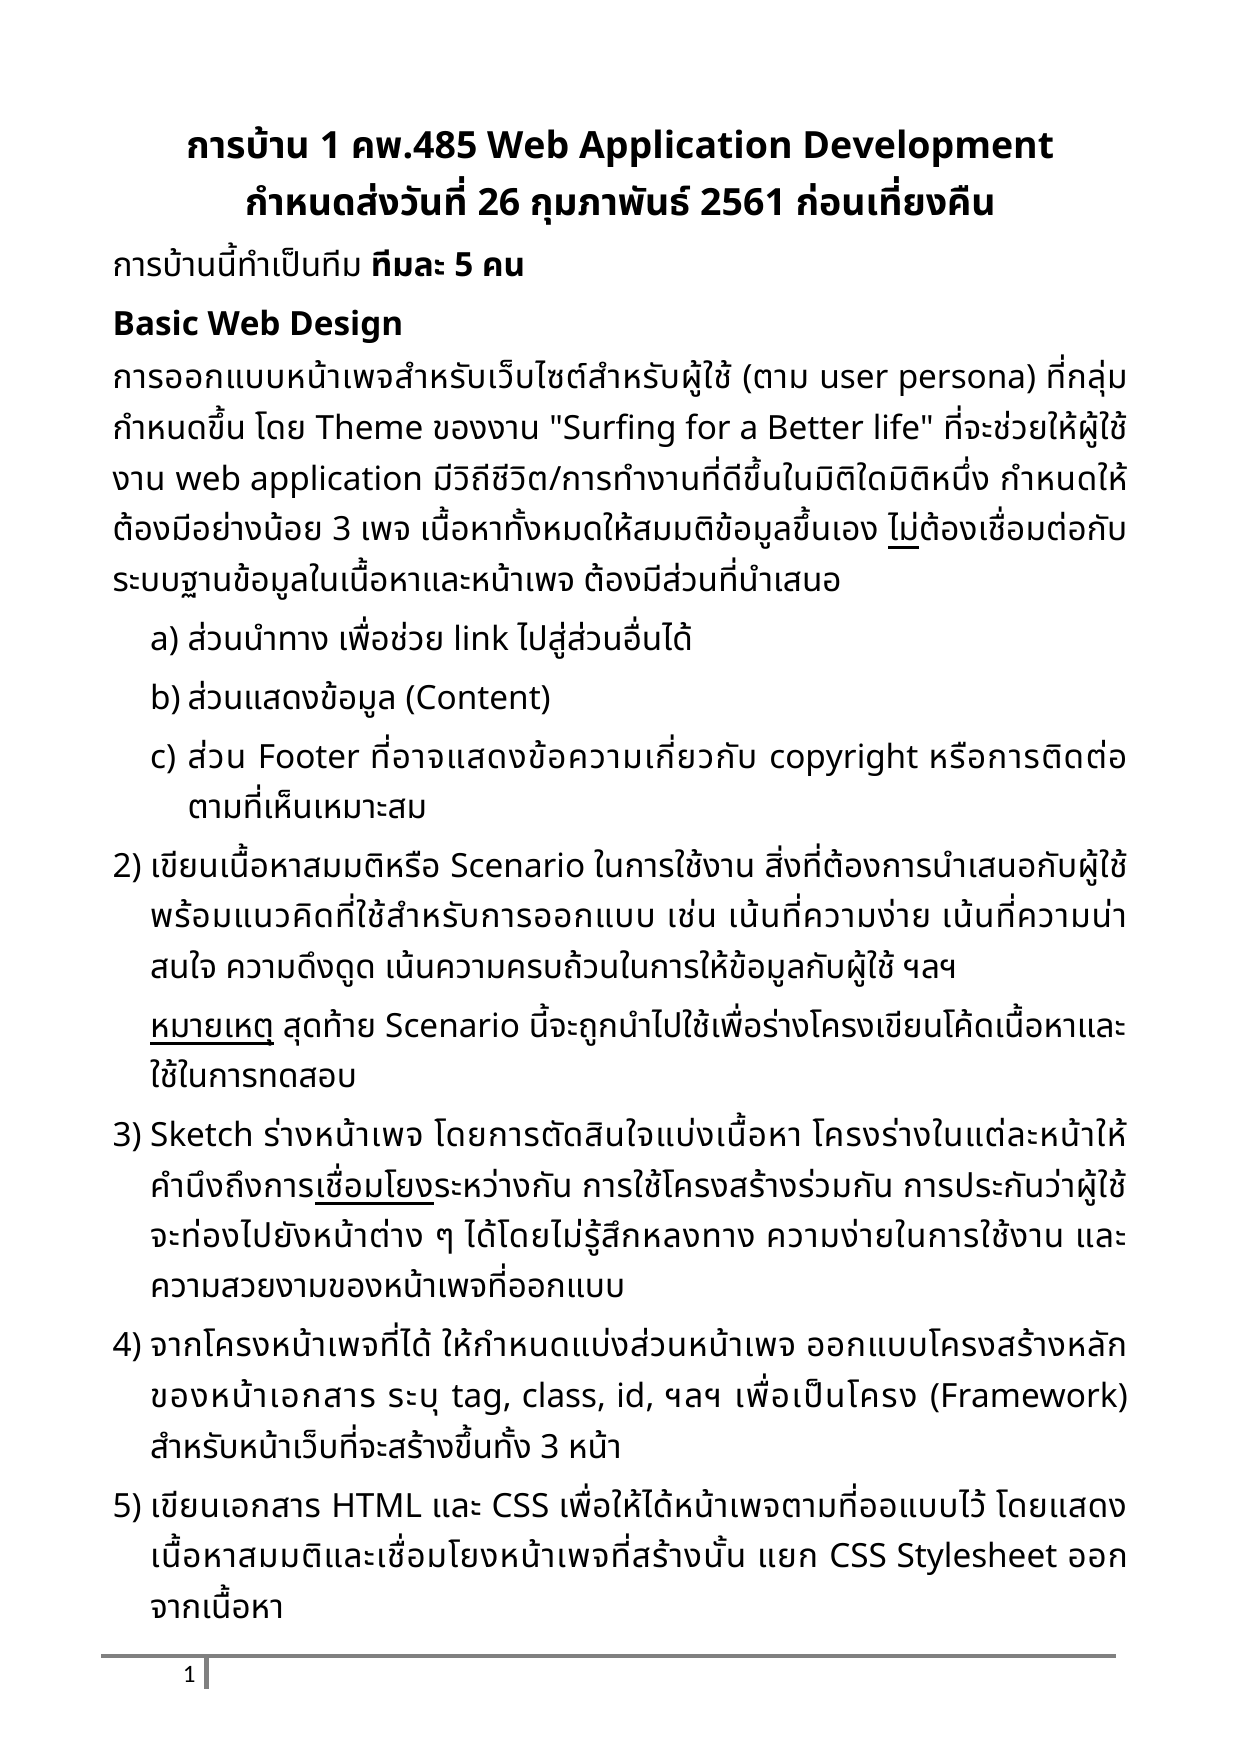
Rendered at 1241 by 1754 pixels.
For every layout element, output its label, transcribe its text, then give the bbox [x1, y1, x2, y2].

text การบ้าน 1 คพ.485 Web Application Development [112, 118, 1128, 175]
list เขียนเอกสาร HTML และ CSS เพื่อให้ได้หน้าเพจตามที่ออแบบไว้ โดยแสดงเนื้อหาสมมติและเชื่อมโยงหน้าเพจที่สร้างนั้น แยก CSS Stylesheet ออกจากเนื้อหา [112, 1481, 1128, 1633]
list Sketch ร่างหน้าเพจ โดยการตัดสินใจแบ่งเนื้อหา โครงร่างในแต่ละหน้าให้คำนึงถึงการเชื่อมโยงระหว่างกัน การใช้โครงสร้างร่วมกัน การประกันว่าผู้ใช้จะท่องไปยังหน้าต่าง ๆ ได้โดยไม่รู้สึกหลงทาง ความง่ายในการใช้งาน และความสวยงามของหน้าเพจที่ออกแบบ [112, 1111, 1128, 1313]
list การออกแบบหน้าเพจสำหรับเว็บไซต์สำหรับผู้ใช้ (ตาม user persona) ที่กลุ่มกำหนดขึ้น โดย Theme ของงาน "Surfing for a Better life" ที่จะช่วยให้ผู้ใช้งาน web application มีวิถีชีวิต/การทำงานที่ดีขึ้นในมิติใดมิติหนึ่ง กำหนดให้ต้องมีอย่างน้อย 3 เพจ เนื้อหาทั้งหมดให้สมมติข้อมูลขึ้นเอง ไม่ต้องเชื่อมต่อกับระบบฐานข้อมูลในเนื้อหาและหน้าเพจ ต้องมีส่วนที่นำเสนอ [112, 353, 1128, 606]
list เขียนเนื้อหาสมมติหรือ Scenario ในการใช้งาน สิ่งที่ต้องการนำเสนอกับผู้ใช้ พร้อมแนวคิดที่ใช้สำหรับการออกแบบ เช่น เน้นที่ความง่าย เน้นที่ความน่าสนใจ ความดึงดูด เน้นความครบถ้วนในการให้ข้อมูลกับผู้ใช้ ฯลฯ [112, 842, 1128, 993]
list หมายเหตุ สุดท้าย Scenario นี้จะถูกนำไปใช้เพื่อร่างโครงเขียนโค้ดเนื้อหาและใช้ในการทดสอบ [150, 1002, 1128, 1103]
list ส่วน Footer ที่อาจแสดงข้อความเกี่ยวกับ copyright หรือการติดต่อ ตามที่เห็นเหมาะสม [150, 732, 1128, 833]
list ส่วนแสดงข้อมูล (Content) [150, 673, 1128, 724]
list การบ้านนี้ทำเป็นทีม ทีมละ 5 คน [112, 241, 1128, 291]
list ส่วนนำทาง เพื่อช่วย link ไปสู่ส่วนอื่นได้ [150, 614, 1128, 665]
list Basic Web Design [112, 299, 1128, 345]
text กำหนดส่งวันที่ 26 กุมภาพันธ์ 2561 ก่อนเที่ยงคืน [112, 175, 1128, 232]
list จากโครงหน้าเพจที่ได้ ให้กำหนดแบ่งส่วนหน้าเพจ ออกแบบโครงสร้างหลักของหน้าเอกสาร ระบุ tag, class, id, ฯลฯ เพื่อเป็นโครง (Framework) สำหรับหน้าเว็บที่จะสร้างขึ้นทั้ง 3 หน้า [112, 1321, 1128, 1473]
